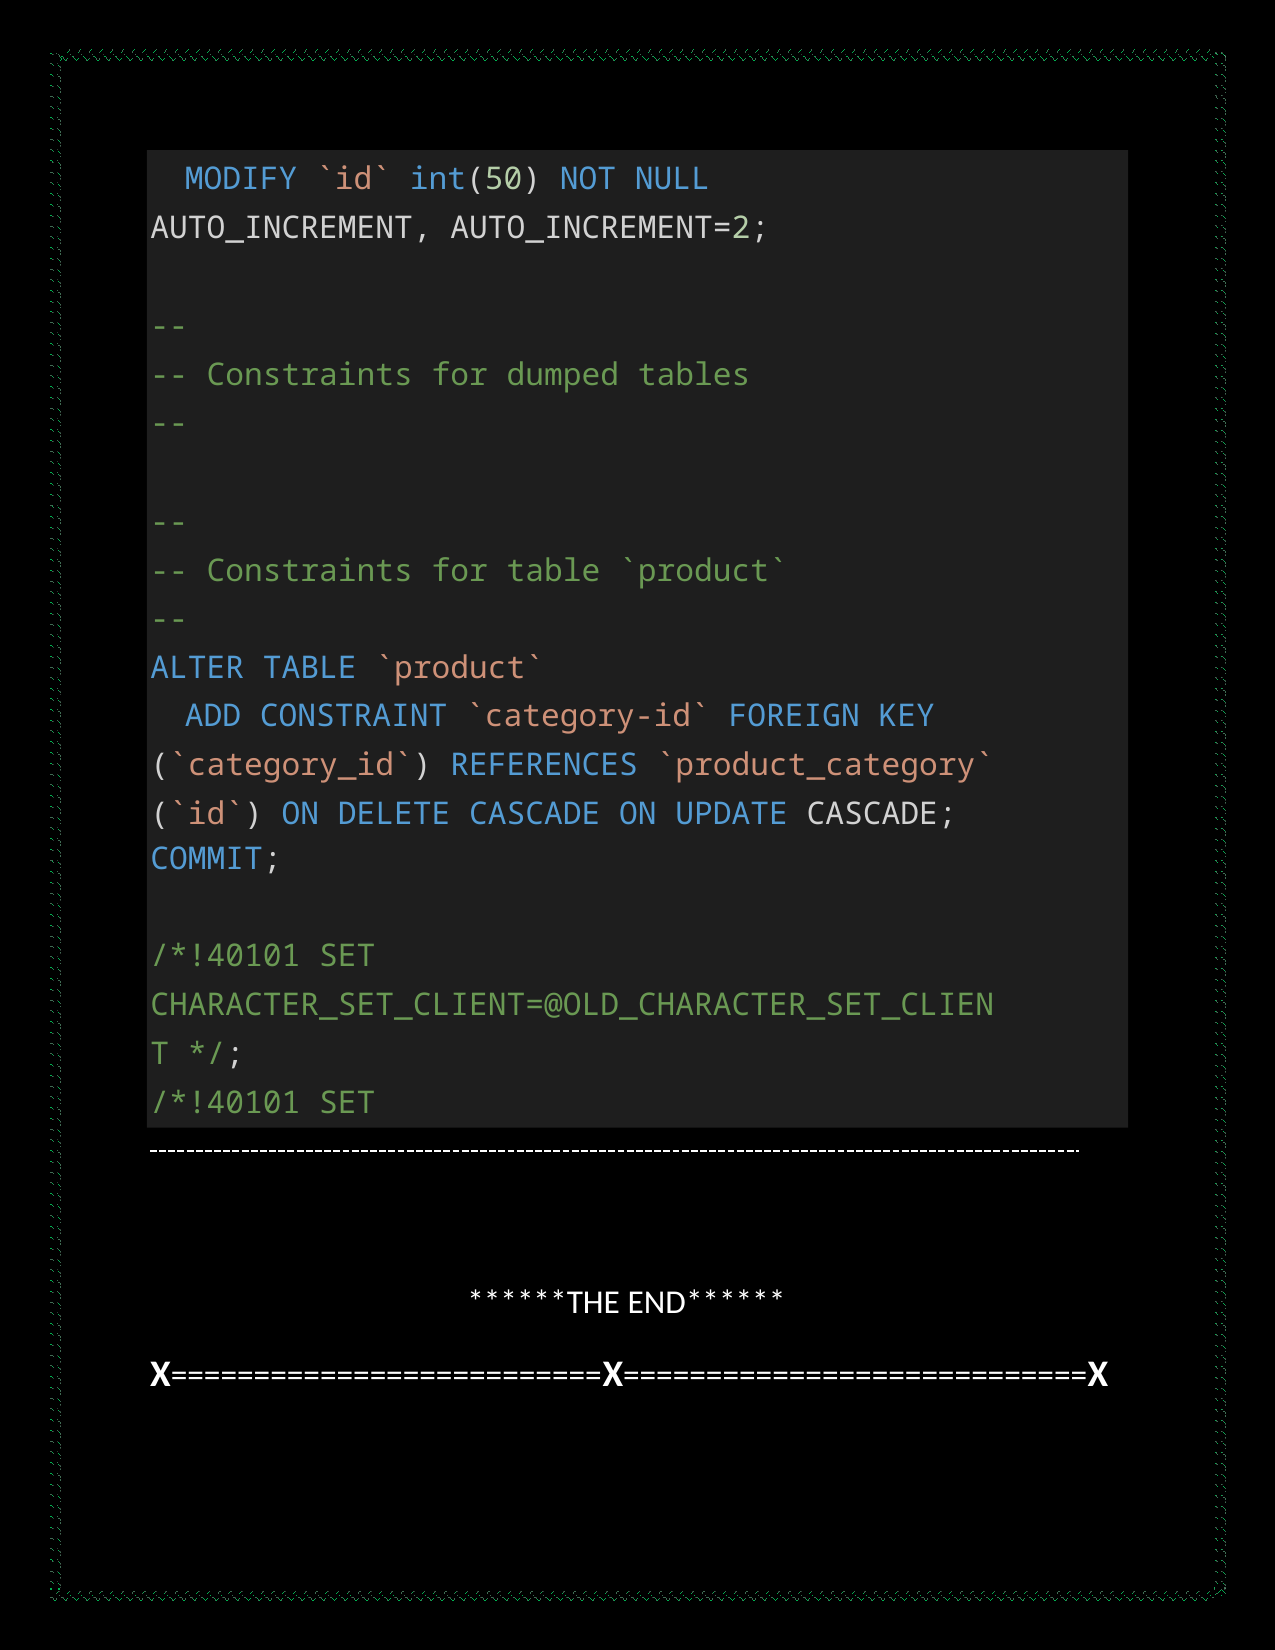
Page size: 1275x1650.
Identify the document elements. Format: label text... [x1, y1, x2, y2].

text X==========================X============================X [148, 1349, 1110, 1395]
text ******THE END****** [148, 1281, 1105, 1322]
picture [50, 49, 1226, 1601]
